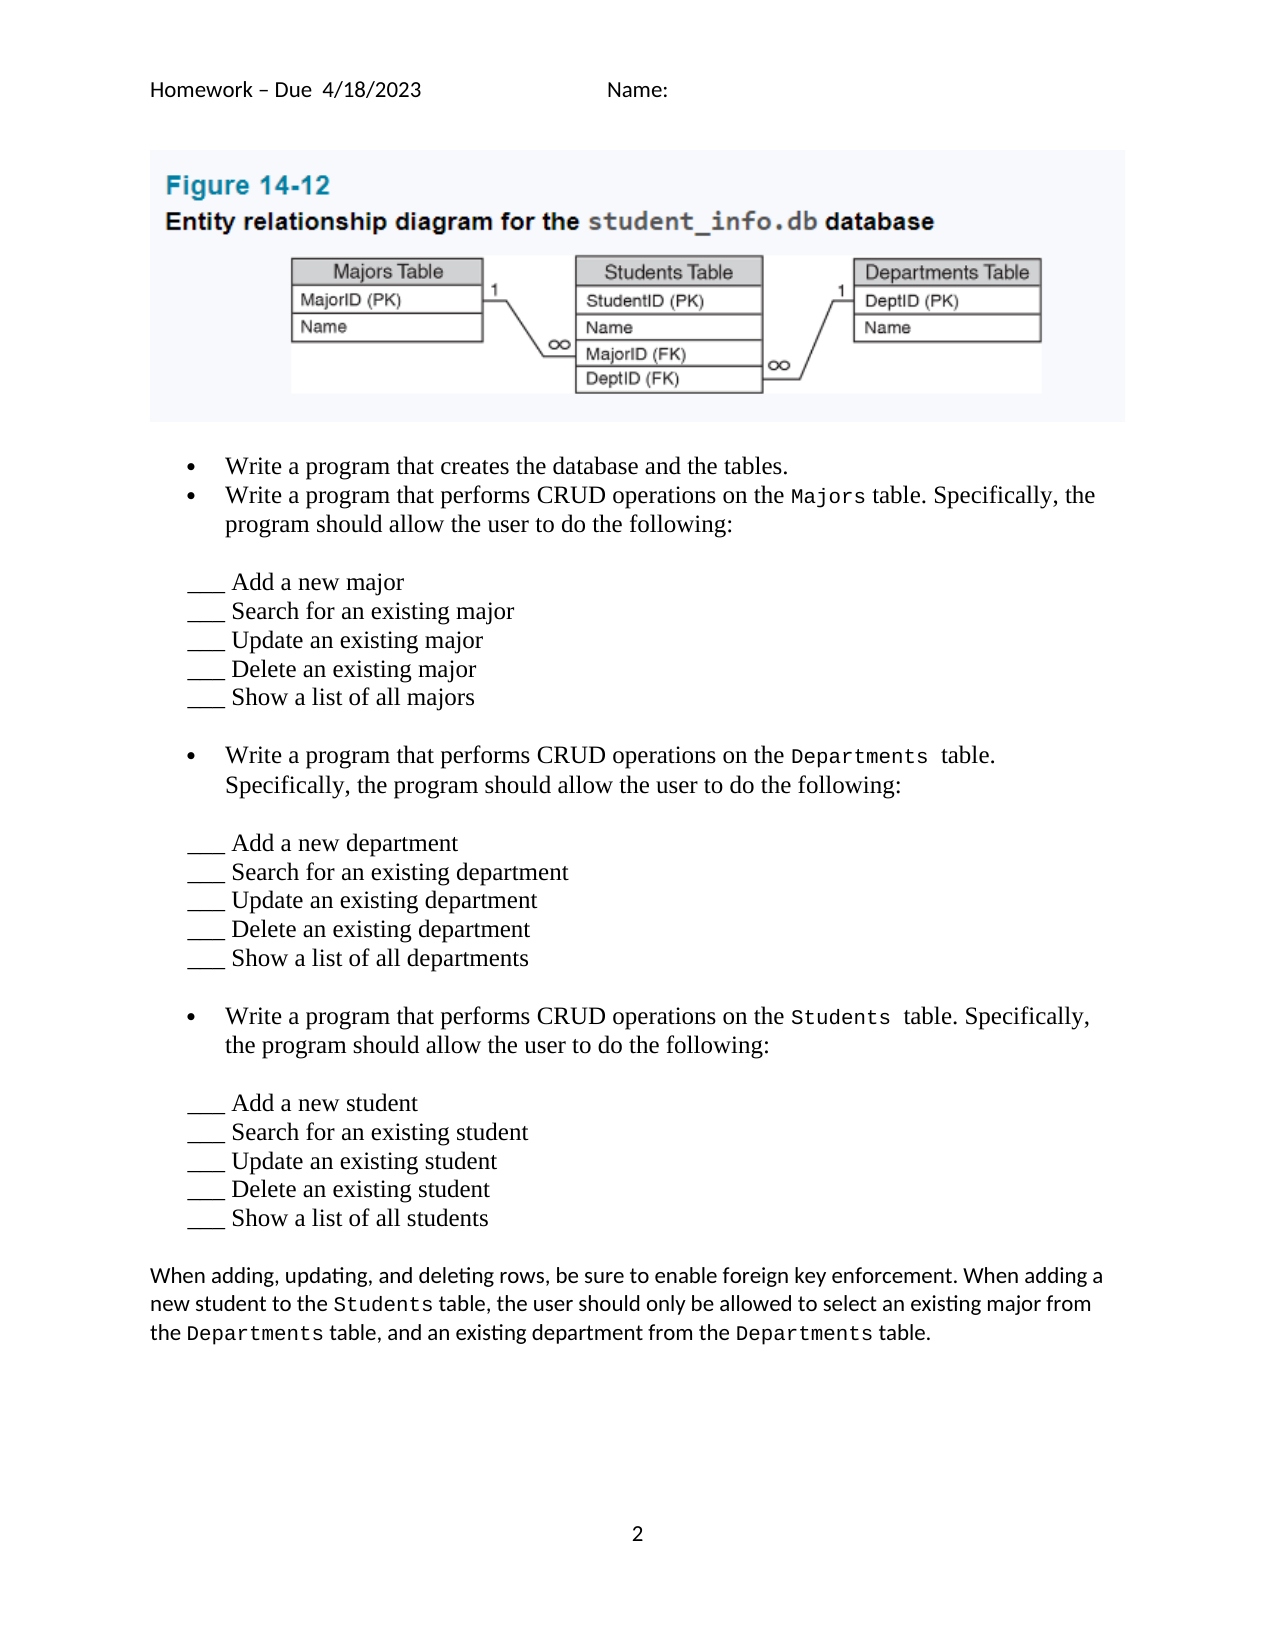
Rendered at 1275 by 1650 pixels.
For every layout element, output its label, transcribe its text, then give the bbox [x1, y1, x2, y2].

text ___ Search for an existing major [187, 596, 1125, 625]
text ___ Show a list of all departments [187, 943, 1125, 972]
text ___ Show a list of all majors [187, 682, 1125, 711]
text ___ Search for an existing department [187, 857, 1125, 885]
text ___ Show a list of all students [187, 1203, 1125, 1232]
text When adding, updating, and deleting rows, be sure to enable foreign key enforcement. When adding a new student to the Students table, the user should only be allowed to select an existing major from the Departments table, and an existing department from the Departments table. [150, 1261, 1125, 1346]
list Write a program that performs CRUD operations on the Majors table. Specifically, the program should allow the user to do the following: [187, 480, 1125, 538]
text ___ Add a new major [187, 567, 1125, 596]
picture [150, 150, 1125, 422]
text ___ Search for an existing student [187, 1117, 1125, 1146]
text ___ Add a new student [187, 1088, 1125, 1117]
text ___ Update an existing major [187, 625, 1125, 654]
text ___ Add a new department [187, 828, 1125, 857]
text ___ Update an existing department [187, 885, 1125, 914]
text ___ Delete an existing department [187, 914, 1125, 943]
text ___ Delete an existing major [187, 654, 1125, 682]
list Write a program that performs CRUD operations on the Students table. Specifically, the program should allow the user to do the following: [187, 1001, 1125, 1059]
list Write a program that creates the database and the tables. [187, 451, 1125, 480]
text ___ Delete an existing student [187, 1174, 1125, 1203]
text ___ Update an existing student [187, 1146, 1125, 1174]
list Write a program that performs CRUD operations on the Departments table. Specifically, the program should allow the user to do the following: [187, 740, 1125, 799]
